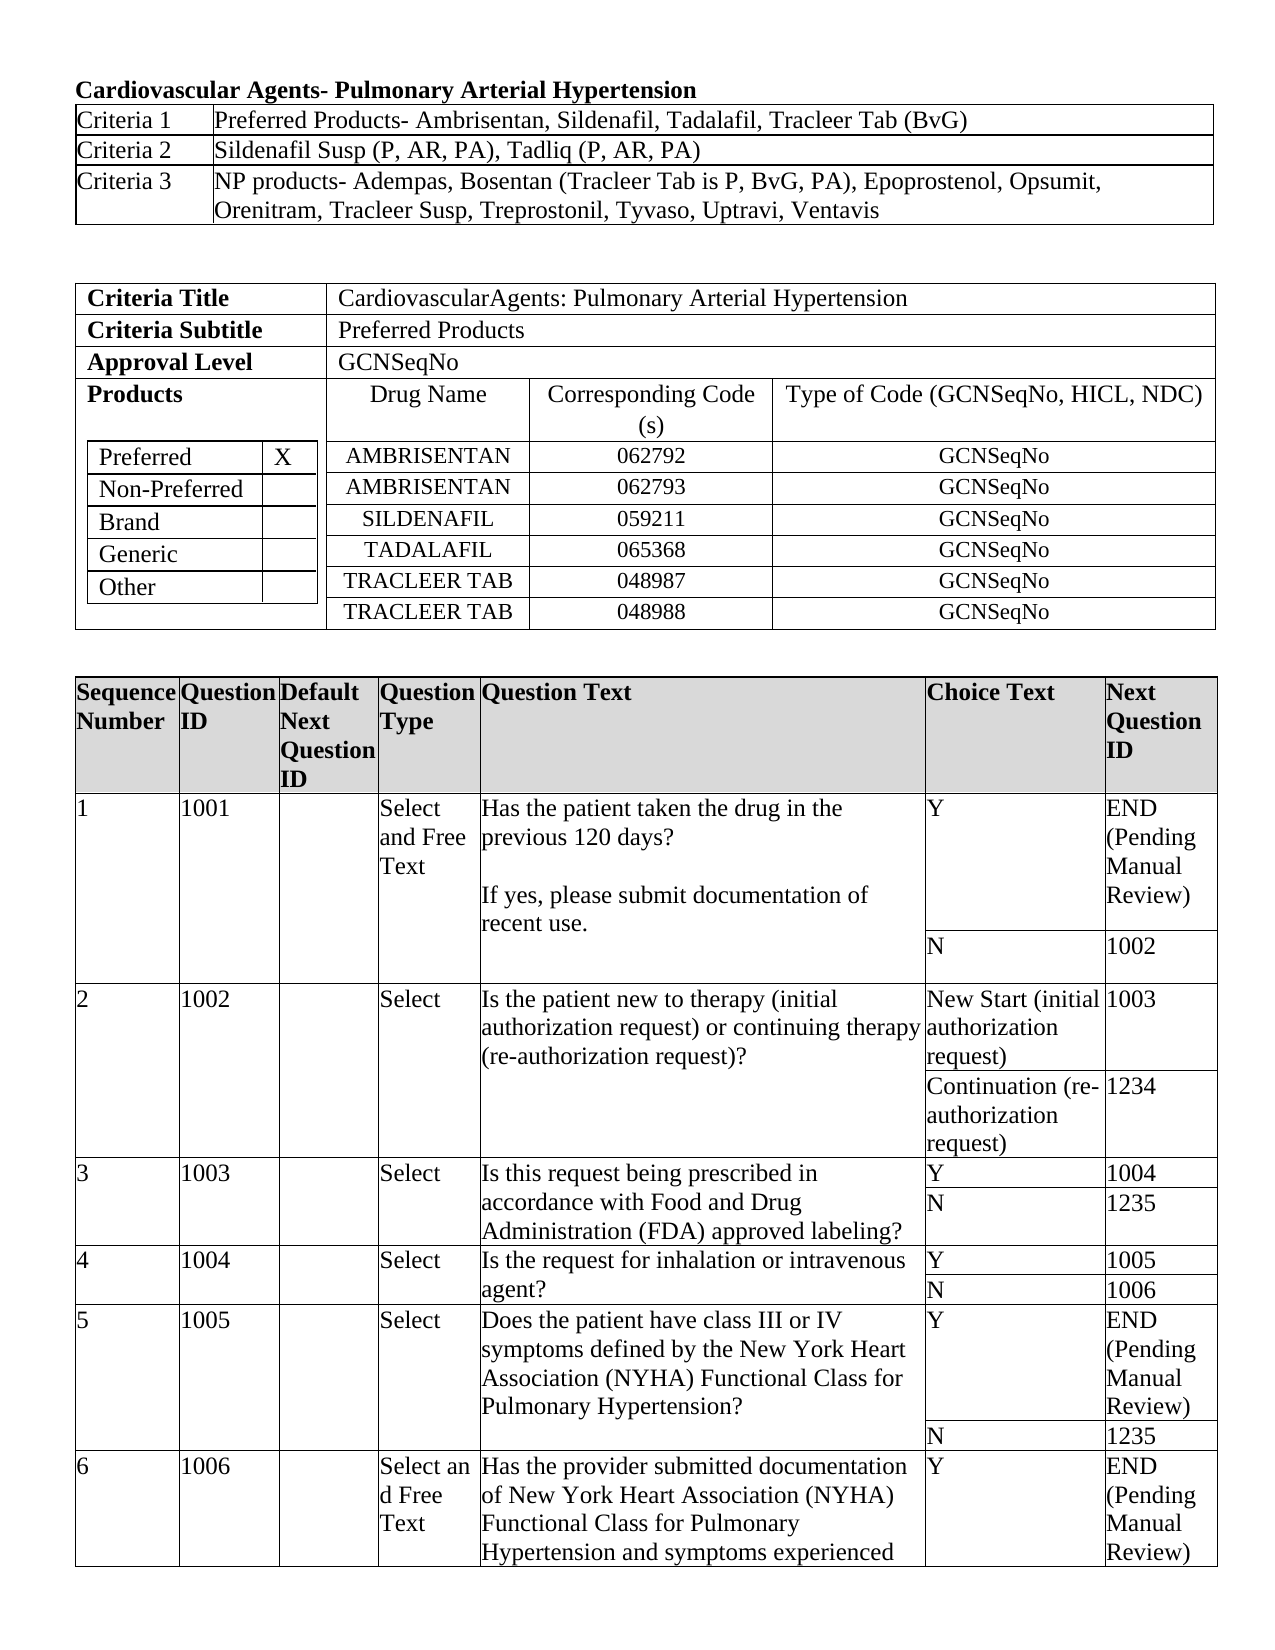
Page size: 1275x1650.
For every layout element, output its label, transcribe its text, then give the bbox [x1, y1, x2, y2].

table_cell SILDENAFIL [327, 505, 529, 535]
table_cell Criteria 2 [77, 136, 213, 164]
table_cell N [926, 1421, 1105, 1450]
table_cell [280, 984, 378, 1157]
table_cell 2 [76, 984, 179, 1157]
table_cell NP products- Adempas, Bosentan (Tracleer Tab is P, BvG, PA), Epoprostenol, Opsumit, Orenitram, Tracleer Susp, Treprostonil, Tyvaso, Uptravi, Ventavis [214, 166, 1213, 223]
table_cell 5 [76, 1305, 179, 1450]
table_cell Select [379, 1246, 480, 1304]
table_cell GCNSeqNo [773, 442, 1215, 472]
table_cell N [926, 931, 1105, 983]
table_cell 1006 [180, 1451, 279, 1566]
table_cell Approval Level [76, 347, 326, 378]
table_cell N [926, 1275, 1105, 1304]
table_cell 1005 [1106, 1246, 1217, 1274]
table_header Criteria Title [76, 284, 326, 314]
table_cell Continuation (re-authorization request) [926, 1071, 1105, 1157]
table_cell END (Pending Manual Review) [1106, 794, 1217, 930]
table_cell 1004 [180, 1246, 279, 1304]
table_header Question Type [379, 678, 480, 792]
table_cell Y [926, 1305, 1105, 1420]
table_cell 048987 [530, 567, 772, 597]
table_cell Select [379, 1158, 480, 1244]
table_header Criteria 1 [77, 105, 213, 134]
table_cell 1234 [1106, 1071, 1217, 1157]
table_cell Select and Free Text [379, 794, 480, 983]
table_cell 1235 [1106, 1188, 1217, 1244]
text Cardiovascular Agents- Pulmonary Arterial Hypertension [75, 75, 1200, 104]
table_header Next Question ID [1106, 678, 1217, 792]
table_cell [280, 794, 378, 983]
table_cell GCNSeqNo [773, 536, 1215, 566]
table_cell Has the patient taken the drug in the previous 120 days? If yes, please submit documentation of recent use. [481, 794, 925, 983]
table_cell 4 [76, 1246, 179, 1304]
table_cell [481, 1451, 925, 1566]
table_cell 1003 [1106, 984, 1217, 1070]
table_cell N [926, 1188, 1105, 1244]
table_cell Y [926, 1451, 1105, 1566]
table_cell 1001 [180, 794, 279, 983]
table_cell Is the patient new to therapy (initial authorization request) or continuing therapy (re-authorization request)? [481, 984, 925, 1157]
table_cell TRACLEER TAB [327, 567, 529, 597]
table_cell 6 [76, 1451, 179, 1566]
table_cell Y [926, 1246, 1105, 1274]
table_cell 062792 [530, 442, 772, 472]
table_cell 1235 [1106, 1421, 1217, 1450]
table_cell Is the request for inhalation or intravenous agent? [481, 1246, 925, 1304]
table_cell TADALAFIL [327, 536, 529, 566]
table_cell 065368 [530, 536, 772, 566]
table_cell 1002 [1106, 931, 1217, 983]
table_cell GCNSeqNo [773, 505, 1215, 535]
table_cell 1 [76, 794, 179, 983]
table_cell [280, 1451, 378, 1566]
table_cell Is this request being prescribed in accordance with Food and Drug Administration (FDA) approved labeling? [481, 1158, 925, 1244]
table_cell 048988 [530, 598, 772, 628]
table_cell GCNSeqNo [773, 598, 1215, 628]
table_cell Select [379, 984, 480, 1157]
table_header Preferred Products- Ambrisentan, Sildenafil, Tadalafil, Tracleer Tab (BvG) [214, 105, 1213, 134]
table_cell 062793 [530, 473, 772, 503]
table_cell 1005 [180, 1305, 279, 1450]
table_cell Y [926, 1158, 1105, 1187]
table_cell GCNSeqNo [327, 347, 1215, 378]
table_cell Corresponding Code (s) [530, 379, 772, 441]
table_header Question ID [180, 678, 279, 792]
table_cell 1003 [180, 1158, 279, 1244]
table_cell Select [379, 1305, 480, 1450]
table_cell GCNSeqNo [773, 473, 1215, 503]
table_cell Sildenafil Susp (P, AR, PA), Tadliq (P, AR, PA) [214, 136, 1213, 164]
table_cell TRACLEER TAB [327, 598, 529, 628]
table_cell Criteria 3 [77, 166, 213, 223]
table_cell Preferred Products [327, 315, 1215, 346]
table_cell AMBRISENTAN [327, 473, 529, 503]
table_header Sequence Number [76, 678, 179, 792]
table_cell [280, 1158, 378, 1244]
table_cell Products [76, 379, 326, 628]
table_header Question Text [481, 678, 925, 792]
table_cell Criteria Subtitle [76, 315, 326, 346]
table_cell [379, 1451, 480, 1566]
table_cell 1004 [1106, 1158, 1217, 1187]
table_header Choice Text [926, 678, 1105, 792]
table_cell AMBRISENTAN [327, 442, 529, 472]
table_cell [1106, 1451, 1217, 1566]
table_cell 1002 [180, 984, 279, 1157]
table_cell [280, 1246, 378, 1304]
table_cell Type of Code (GCNSeqNo, HICL, NDC) [773, 379, 1215, 441]
table_cell GCNSeqNo [773, 567, 1215, 597]
table_cell 059211 [530, 505, 772, 535]
table_header Default Next Question ID [280, 678, 378, 792]
table_cell 1006 [1106, 1275, 1217, 1304]
table_cell Drug Name [327, 379, 529, 441]
table_cell [280, 1305, 378, 1450]
table_cell New Start (initial authorization request) [926, 984, 1105, 1070]
table_cell Y [926, 794, 1105, 930]
table_cell 3 [76, 1158, 179, 1244]
table_cell Does the patient have class III or IV symptoms defined by the New York Heart Association (NYHA) Functional Class for Pulmonary Hypertension? [481, 1305, 925, 1450]
table_cell END (Pending Manual Review) [1106, 1305, 1217, 1420]
table_header CardiovascularAgents: Pulmonary Arterial Hypertension [327, 284, 1215, 314]
